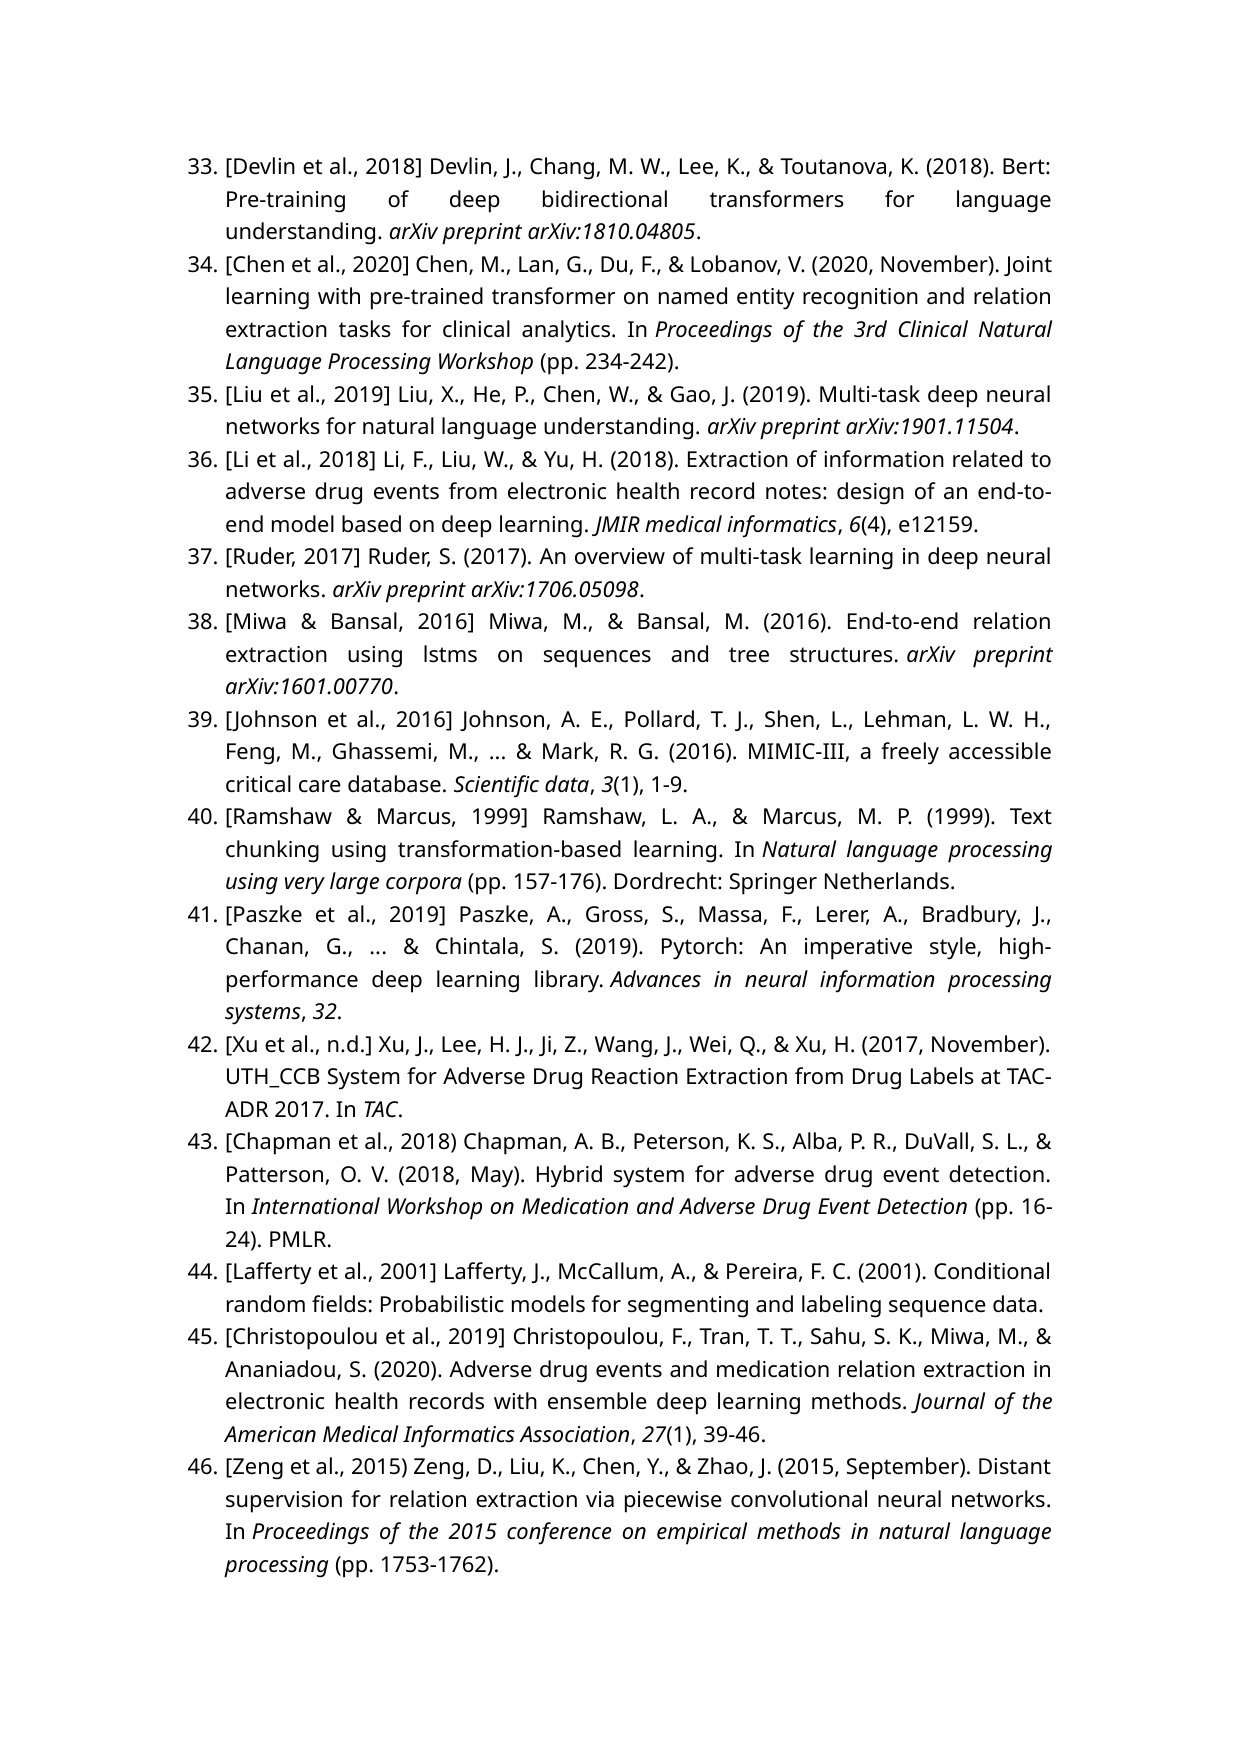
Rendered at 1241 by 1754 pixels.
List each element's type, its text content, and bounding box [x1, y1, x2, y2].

list [Johnson et al., 2016] Johnson, A. E., Pollard, T. J., Shen, L., Lehman, L. W. H., Feng, M., Ghassemi, M., ... & Mark, R. G. (2016). MIMIC-III, a freely accessible critical care database. Scientific data, 3(1), 1-9. [187, 702, 1053, 800]
list [Liu et al., 2019] Liu, X., He, P., Chen, W., & Gao, J. (2019). Multi-task deep neural networks for natural language understanding. arXiv preprint arXiv:1901.11504. [187, 377, 1053, 442]
list [Zeng et al., 2015) Zeng, D., Liu, K., Chen, Y., & Zhao, J. (2015, September). Distant supervision for relation extraction via piecewise convolutional neural networks. In Proceedings of the 2015 conference on empirical methods in natural language processing (pp. 1753-1762). [187, 1450, 1053, 1580]
list [Ruder, 2017] Ruder, S. (2017). An overview of multi-task learning in deep neural networks. arXiv preprint arXiv:1706.05098. [187, 540, 1053, 605]
list [Li et al., 2018] Li, F., Liu, W., & Yu, H. (2018). Extraction of information related to adverse drug events from electronic health record notes: design of an end-to-end model based on deep learning. JMIR medical informatics, 6(4), e12159. [187, 442, 1053, 540]
list [Ramshaw & Marcus, 1999] Ramshaw, L. A., & Marcus, M. P. (1999). Text chunking using transformation-based learning. In Natural language processing using very large corpora (pp. 157-176). Dordrecht: Springer Netherlands. [187, 800, 1053, 897]
list [Chen et al., 2020] Chen, M., Lan, G., Du, F., & Lobanov, V. (2020, November). Joint learning with pre-trained transformer on named entity recognition and relation extraction tasks for clinical analytics. In Proceedings of the 3rd Clinical Natural Language Processing Workshop (pp. 234-242). [187, 247, 1053, 377]
list [Chapman et al., 2018) Chapman, A. B., Peterson, K. S., Alba, P. R., DuVall, S. L., & Patterson, O. V. (2018, May). Hybrid system for adverse drug event detection. In International Workshop on Medication and Adverse Drug Event Detection (pp. 16-24). PMLR. [187, 1125, 1053, 1255]
list [Paszke et al., 2019] Paszke, A., Gross, S., Massa, F., Lerer, A., Bradbury, J., Chanan, G., ... & Chintala, S. (2019). Pytorch: An imperative style, high-performance deep learning library. Advances in neural information processing systems, 32. [187, 897, 1053, 1027]
list [Miwa & Bansal, 2016] Miwa, M., & Bansal, M. (2016). End-to-end relation extraction using lstms on sequences and tree structures. arXiv preprint arXiv:1601.00770. [187, 605, 1053, 702]
list [Christopoulou et al., 2019] Christopoulou, F., Tran, T. T., Sahu, S. K., Miwa, M., & Ananiadou, S. (2020). Adverse drug events and medication relation extraction in electronic health records with ensemble deep learning methods. Journal of the American Medical Informatics Association, 27(1), 39-46. [187, 1320, 1053, 1450]
list [Lafferty et al., 2001] Lafferty, J., McCallum, A., & Pereira, F. C. (2001). Conditional random fields: Probabilistic models for segmenting and labeling sequence data. [187, 1255, 1053, 1320]
list [Devlin et al., 2018] Devlin, J., Chang, M. W., Lee, K., & Toutanova, K. (2018). Bert: Pre-training of deep bidirectional transformers for language understanding. arXiv preprint arXiv:1810.04805. [187, 150, 1053, 247]
list [Xu et al., n.d.] Xu, J., Lee, H. J., Ji, Z., Wang, J., Wei, Q., & Xu, H. (2017, November). UTH_CCB System for Adverse Drug Reaction Extraction from Drug Labels at TAC-ADR 2017. In TAC. [187, 1027, 1053, 1125]
